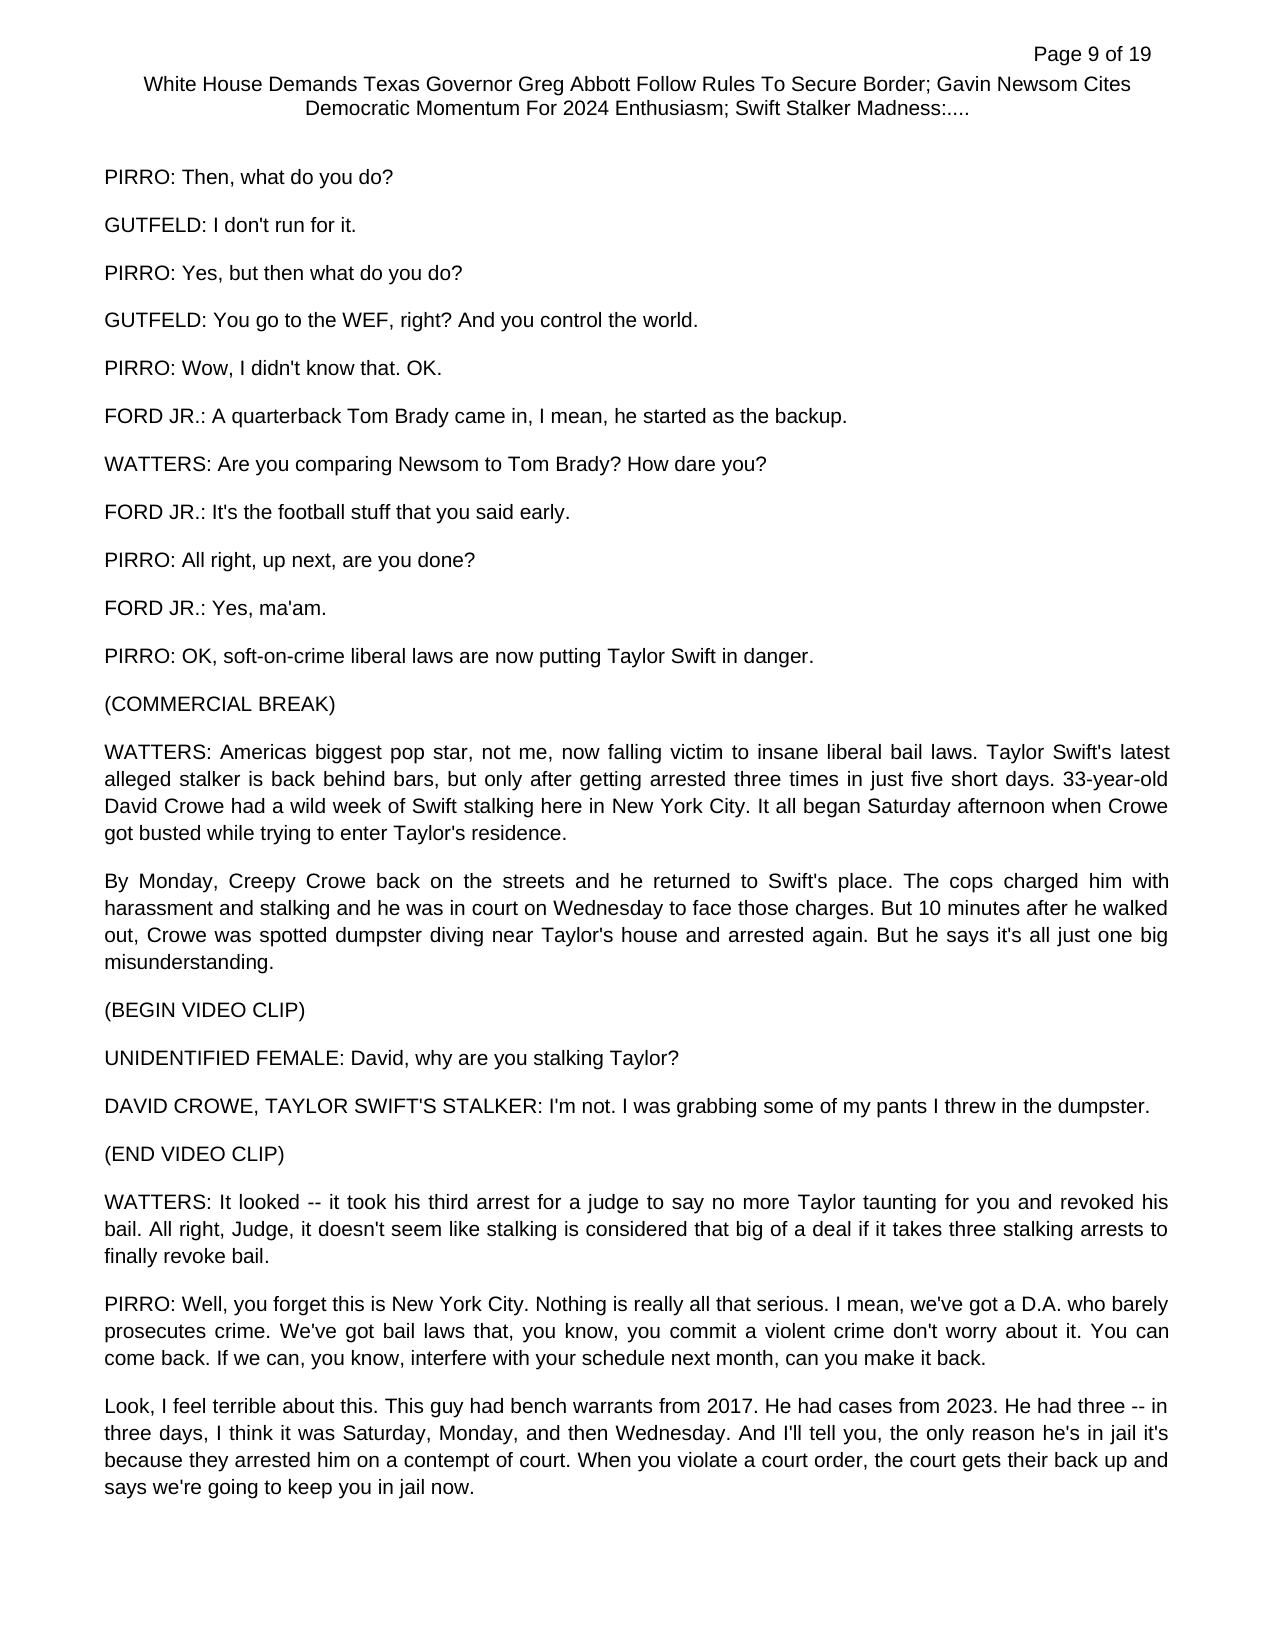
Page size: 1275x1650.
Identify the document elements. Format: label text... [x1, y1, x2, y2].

text PIRRO: OK, soft-on-crime liberal laws are now putting Taylor Swift in danger. [104, 641, 1171, 668]
text PIRRO: Well, you forget this is New York City. Nothing is really all that serious. I mean, we've got a D.A. who barely prosecutes crime. We've got bail laws that, you know, you commit a violent crime don't worry about it. You can come back. If we can, you know, interfere with your schedule next month, can you make it back. [104, 1288, 1171, 1370]
text FORD JR.: A quarterback Tom Brady came in, I mean, he started as the backup. [104, 401, 1171, 428]
text PIRRO: Wow, I didn't know that. OK. [104, 353, 1171, 380]
text (COMMERCIAL BREAK) [104, 688, 1171, 716]
text WATTERS: Are you comparing Newsom to Tom Brady? How dare you? [104, 449, 1171, 476]
text GUTFELD: You go to the WEF, right? And you control the world. [104, 305, 1171, 332]
text DAVID CROWE, TAYLOR SWIFT'S STALKER: I'm not. I was grabbing some of my pants I threw in the dumpster. [104, 1091, 1171, 1118]
text PIRRO: All right, up next, are you done? [104, 545, 1171, 572]
text GUTFELD: I don't run for it. [104, 209, 1171, 236]
text FORD JR.: Yes, ma'am. [104, 593, 1171, 620]
text PIRRO: Then, what do you do? [104, 161, 1171, 188]
text By Monday, Creepy Crowe back on the streets and he returned to Swift's place. The cops charged him with harassment and stalking and he was in court on Wednesday to face those charges. But 10 minutes after he walked out, Crowe was spotted dumpster diving near Taylor's house and arrested again. But he says it's all just one big misunderstanding. [104, 866, 1171, 974]
text WATTERS: It looked -- it took his third arrest for a judge to say no more Taylor taunting for you and revoked his bail. All right, Judge, it doesn't seem like stalking is considered that big of a deal if it takes three stalking arrests to finally revoke bail. [104, 1186, 1171, 1268]
text Look, I feel terrible about this. This guy had bench warrants from 2017. He had cases from 2023. He had three -- in three days, I think it was Saturday, Monday, and then Wednesday. And I'll tell you, the only reason he's in jail it's because they arrested him on a contempt of court. When you violate a court order, the court gets their back up and says we're going to keep you in jail now. [104, 1391, 1171, 1499]
text UNIDENTIFIED FEMALE: David, why are you stalking Taylor? [104, 1043, 1171, 1070]
text FORD JR.: It's the football stuff that you said early. [104, 497, 1171, 524]
text (END VIDEO CLIP) [104, 1138, 1171, 1166]
text PIRRO: Yes, but then what do you do? [104, 257, 1171, 284]
text WATTERS: Americas biggest pop star, not me, now falling victim to insane liberal bail laws. Taylor Swift's latest alleged stalker is back behind bars, but only after getting arrested three times in just five short days. 33-year-old David Crowe had a wild week of Swift stalking here in New York City. It all began Saturday afternoon when Crowe got busted while trying to enter Taylor's residence. [104, 736, 1171, 845]
text (BEGIN VIDEO CLIP) [104, 995, 1171, 1022]
